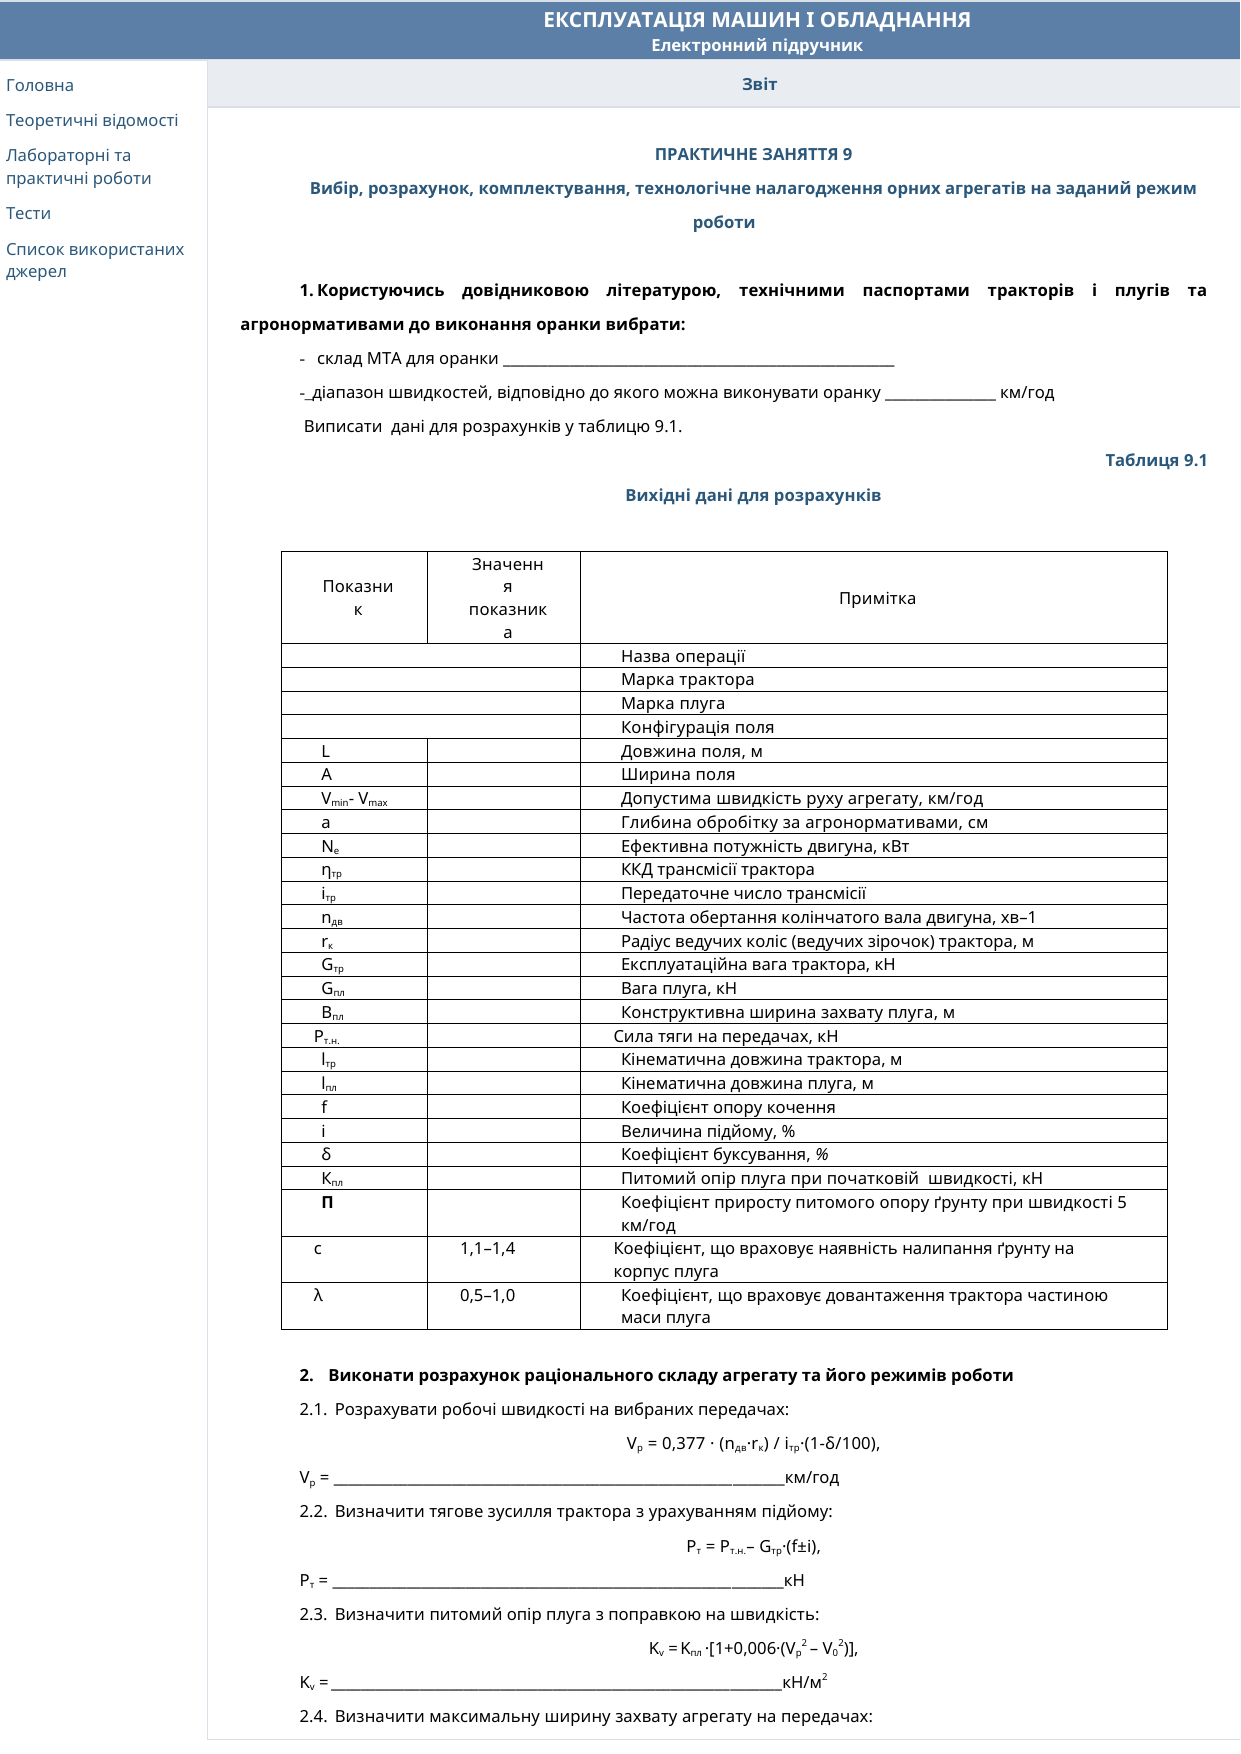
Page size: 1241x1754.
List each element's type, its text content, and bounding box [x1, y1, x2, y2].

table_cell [208, 108, 1240, 1739]
table_cell Головна Теоретичні відомості Лабораторні та практичні роботи Тести Список використаних джерел [0, 61, 207, 1739]
table_header [0, 2, 208, 59]
table_cell Звіт [208, 60, 1240, 106]
table_header ЕКСПЛУАТАЦІЯ МАШИН І ОБЛАДНАННЯ Електронний підручник [208, 2, 1240, 59]
